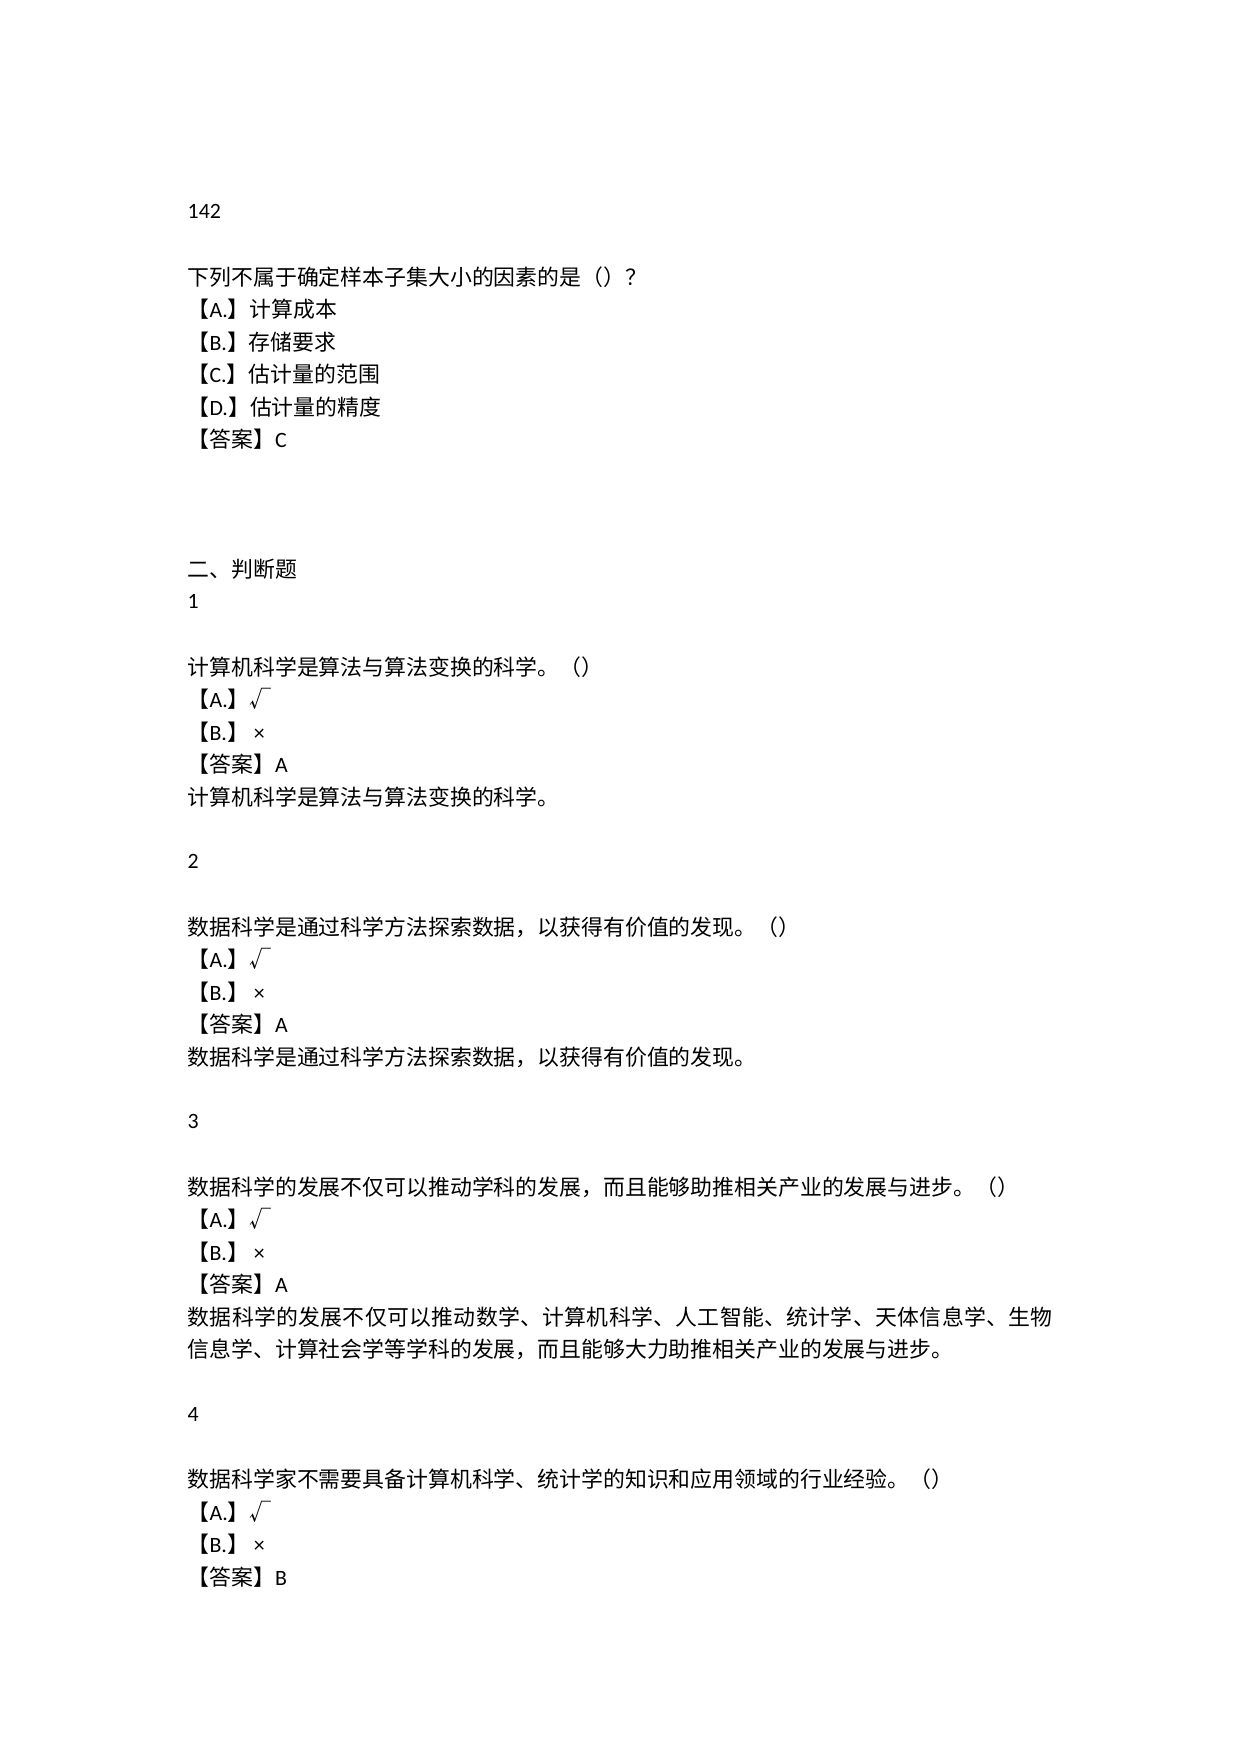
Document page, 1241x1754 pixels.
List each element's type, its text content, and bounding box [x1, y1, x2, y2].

text 【答案】A [187, 1267, 1053, 1299]
text 二、判断题 [187, 552, 1053, 584]
text 数据科学的发展不仅可以推动数学、计算机科学、人工智能、统计学、天体信息学、生物信息学、计算社会学等学科的发展，而且能够大力助推相关产业的发展与进步。 [187, 1299, 1053, 1364]
text 【A.】√ [187, 682, 1053, 714]
text 数据科学家不需要具备计算机科学、统计学的知识和应用领域的行业经验。（） [187, 1462, 1053, 1494]
text 【B.】 × [187, 974, 1053, 1007]
text 【B.】存储要求 [187, 324, 1053, 357]
text 4 [187, 1397, 1053, 1429]
text 【A.】计算成本 [187, 292, 1053, 324]
text 3 [187, 1104, 1053, 1137]
text 【B.】 × [187, 714, 1053, 747]
text 数据科学是通过科学方法探索数据，以获得有价值的发现。（） [187, 909, 1053, 942]
text 计算机科学是算法与算法变换的科学。 [187, 779, 1053, 812]
text 数据科学是通过科学方法探索数据，以获得有价值的发现。 [187, 1039, 1053, 1072]
text 【C.】估计量的范围 [187, 357, 1053, 389]
text 下列不属于确定样本子集大小的因素的是（）？ [187, 259, 1053, 292]
text 【B.】 × [187, 1527, 1053, 1559]
text 142 [187, 194, 1053, 227]
text 【A.】√ [187, 942, 1053, 974]
text 【答案】A [187, 747, 1053, 779]
text 【A.】√ [187, 1494, 1053, 1527]
text 数据科学的发展不仅可以推动学科的发展，而且能够助推相关产业的发展与进步。（） [187, 1169, 1053, 1202]
text 【A.】√ [187, 1202, 1053, 1234]
text 【答案】A [187, 1007, 1053, 1039]
text 计算机科学是算法与算法变换的科学。（） [187, 649, 1053, 682]
text 【答案】C [187, 422, 1053, 454]
text 【D.】估计量的精度 [187, 389, 1053, 422]
text 2 [187, 844, 1053, 877]
text 【答案】B [187, 1559, 1053, 1592]
text 1 [187, 584, 1053, 617]
text 【B.】 × [187, 1234, 1053, 1267]
